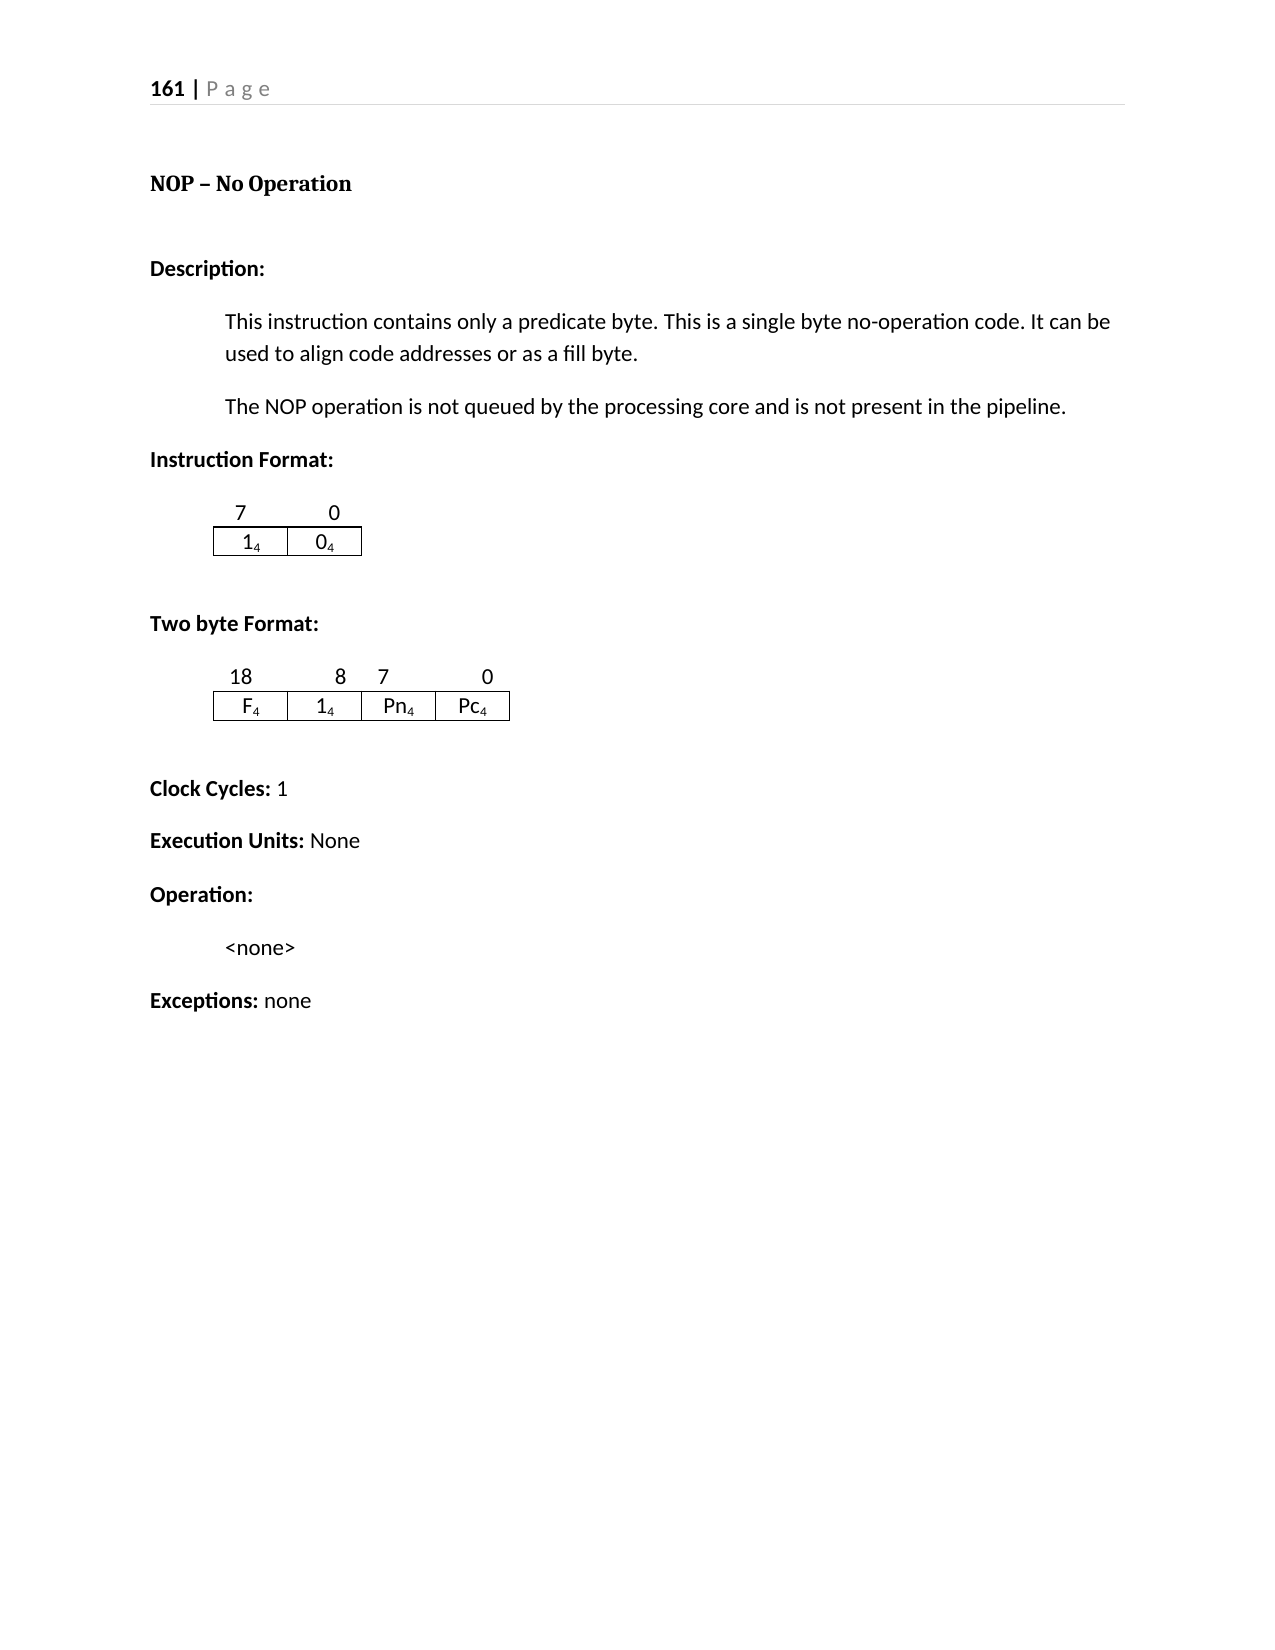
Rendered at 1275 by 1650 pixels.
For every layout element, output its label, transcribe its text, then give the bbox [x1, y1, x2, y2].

text Instruction Format: [150, 445, 1125, 473]
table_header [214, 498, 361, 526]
text Operation: [150, 880, 1125, 908]
text <none> [150, 933, 1125, 961]
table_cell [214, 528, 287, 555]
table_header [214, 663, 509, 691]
text The NOP operation is not queued by the processing core and is not present in the pipeline. [225, 392, 1125, 420]
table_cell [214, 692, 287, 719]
text Execution Units: None [150, 827, 1125, 855]
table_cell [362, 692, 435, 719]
subtitle NOP – No Operation [150, 171, 1125, 197]
text This instruction contains only a predicate byte. This is a single byte no-operation code. It can be used to align code addresses or as a fill byte. [225, 307, 1125, 367]
text Two byte Format: [150, 609, 1125, 637]
text Exceptions: none [150, 986, 1125, 1014]
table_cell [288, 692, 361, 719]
text Description: [150, 254, 1125, 282]
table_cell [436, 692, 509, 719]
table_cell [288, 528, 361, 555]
text Clock Cycles: 1 [150, 774, 1125, 802]
